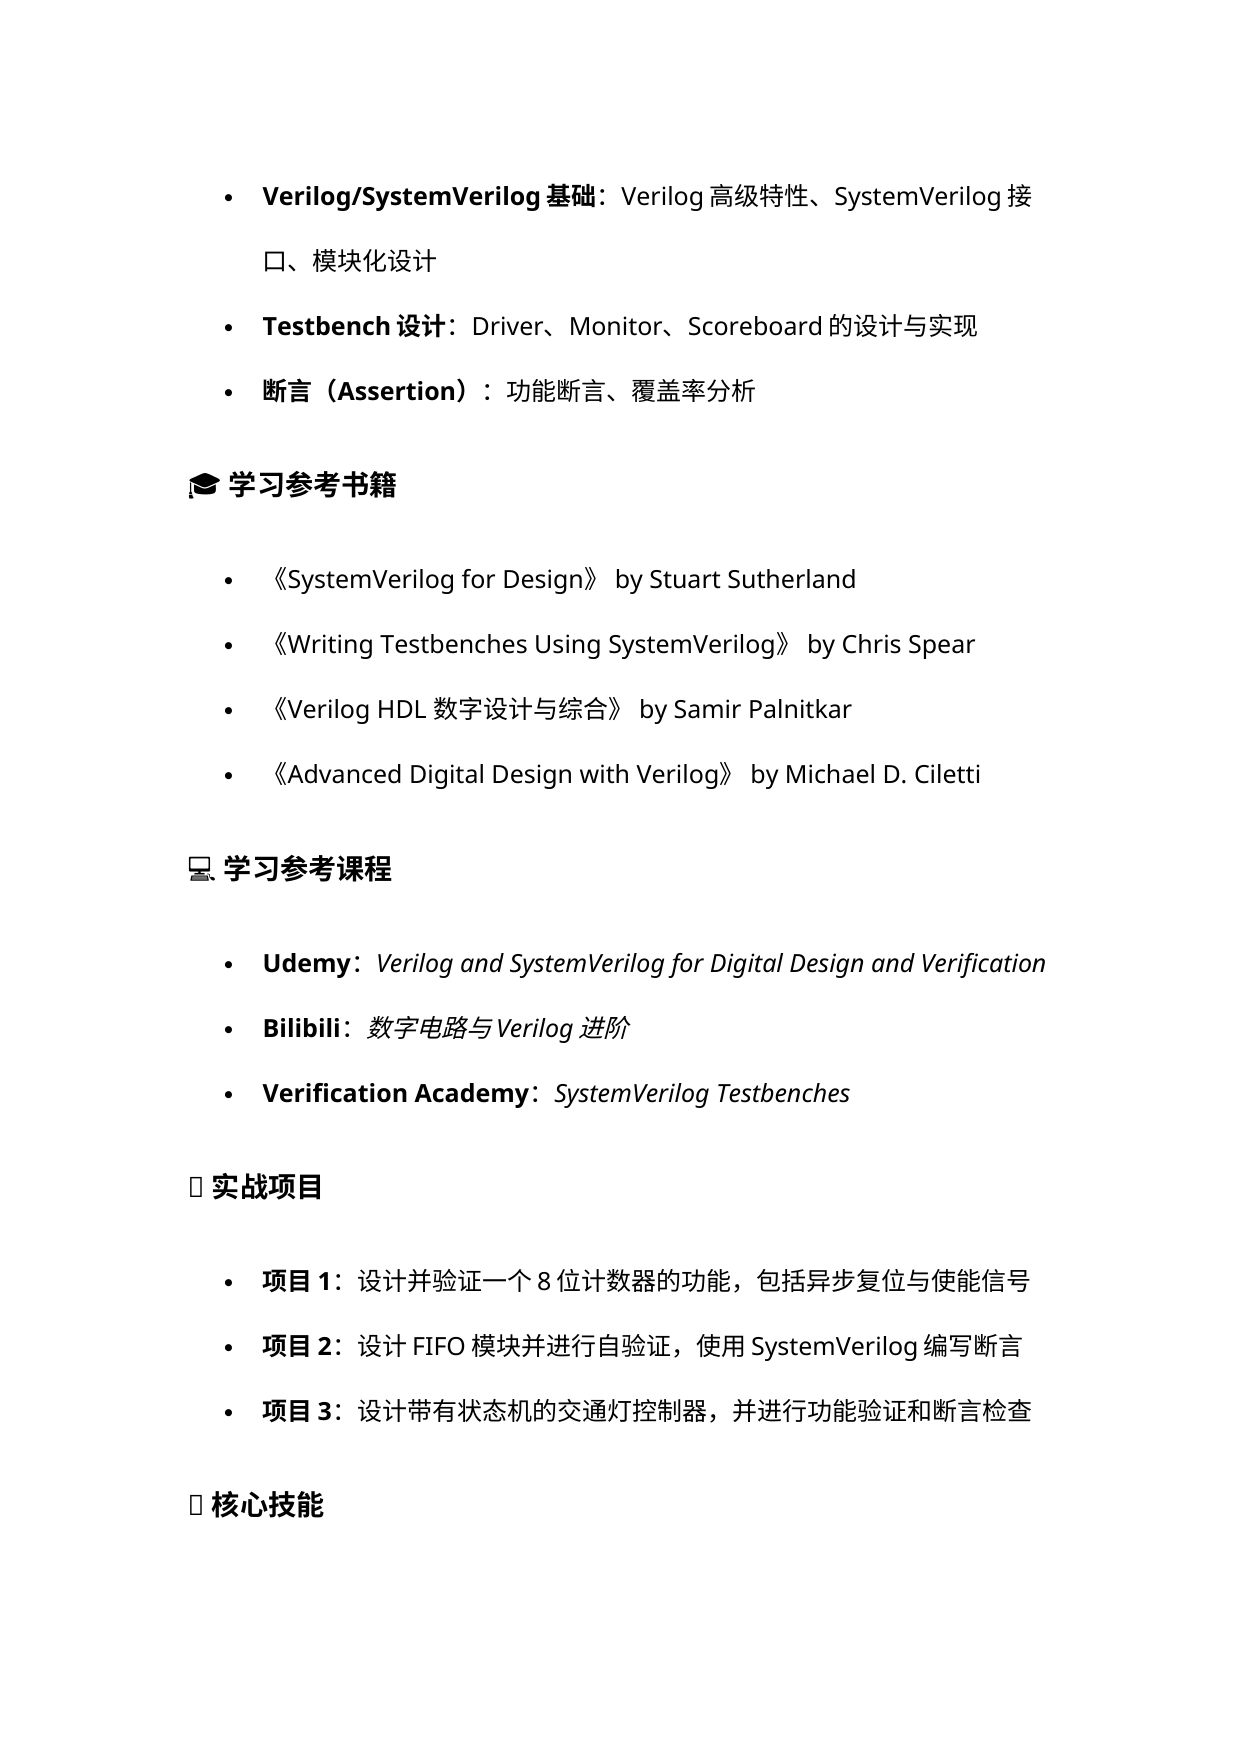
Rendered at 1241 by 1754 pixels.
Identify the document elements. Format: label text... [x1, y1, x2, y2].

list 断言（Assertion）：功能断言、覆盖率分析 [225, 357, 1053, 422]
list 《SystemVerilog for Design》 by Stuart Sutherland [225, 545, 1053, 610]
list Udemy：Verilog and SystemVerilog for Digital Design and Verification [225, 929, 1053, 994]
list Testbench设计：Driver、Monitor、Scoreboard的设计与实现 [225, 292, 1053, 357]
text 🎓 学习参考书籍 [187, 451, 1053, 516]
list 《Writing Testbenches Using SystemVerilog》 by Chris Spear [225, 610, 1053, 675]
list 项目2：设计FIFO模块并进行自验证，使用SystemVerilog编写断言 [225, 1312, 1053, 1377]
list 项目1：设计并验证一个8位计数器的功能，包括异步复位与使能信号 [225, 1247, 1053, 1312]
text 💻 学习参考课程 [187, 834, 1053, 899]
list 项目3：设计带有状态机的交通灯控制器，并进行功能验证和断言检查 [225, 1377, 1053, 1442]
list Bilibili：数字电路与Verilog进阶 [225, 994, 1053, 1059]
text 🧩 实战项目 [187, 1153, 1053, 1218]
text ✅ 核心技能 [187, 1471, 1053, 1536]
list 《Advanced Digital Design with Verilog》 by Michael D. Ciletti [225, 740, 1053, 805]
list 《Verilog HDL 数字设计与综合》 by Samir Palnitkar [225, 675, 1053, 740]
list Verification Academy：SystemVerilog Testbenches [225, 1059, 1053, 1124]
list Verilog/SystemVerilog基础：Verilog高级特性、SystemVerilog接口、模块化设计 [225, 162, 1053, 292]
